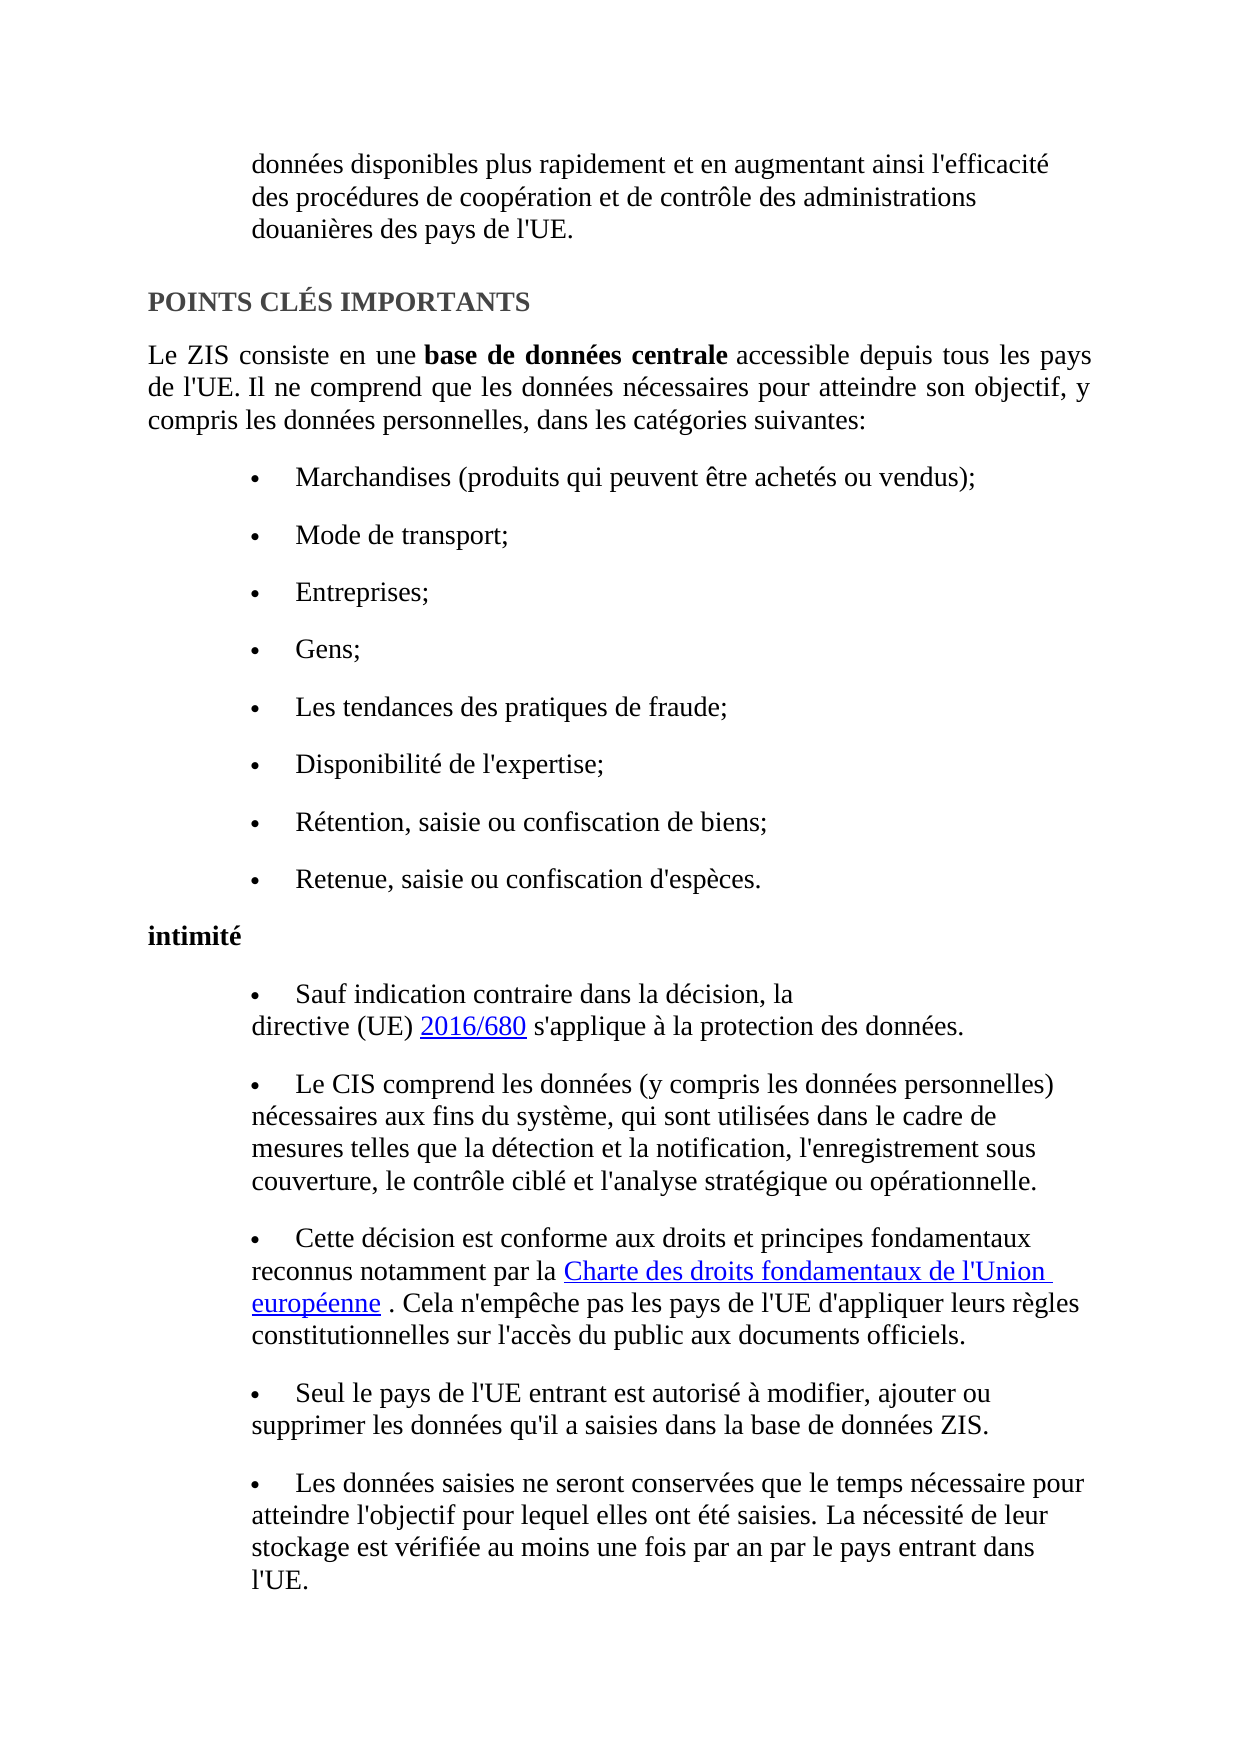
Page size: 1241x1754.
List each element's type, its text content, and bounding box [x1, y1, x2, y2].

text Le ZIS consiste en une base de données centrale accessible depuis tous les pays de l'UE. Il ne comprend que les données nécessaires pour atteindre son objectif, y compris les données personnelles, dans les catégories suivantes: [148, 338, 1093, 435]
list Disponibilité de l'expertise; [251, 747, 1093, 780]
list Le CIS comprend les données (y compris les données personnelles) nécessaires aux fins du système, qui sont utilisées dans le cadre de mesures telles que la détection et la notification, l'enregistrement sous couverture, le contrôle ciblé et l'analyse stratégique ou opérationnelle. [251, 1067, 1093, 1196]
list Sauf indication contraire dans la décision, la directive (UE) 2016/680 s'applique à la protection des données. [251, 977, 1093, 1042]
list Gens; [251, 632, 1093, 665]
text POINTS CLÉS IMPORTANTS [148, 285, 1093, 318]
list Marchandises (produits qui peuvent être achetés ou vendus); [251, 460, 1093, 493]
list Seul le pays de l'UE entrant est autorisé à modifier, ajouter ou supprimer les données qu'il a saisies dans la base de données ZIS. [251, 1376, 1093, 1441]
list Les données saisies ne seront conservées que le temps nécessaire pour atteindre l'objectif pour lequel elles ont été saisies. La nécessité de leur stockage est vérifiée au moins une fois par an par le pays entrant dans l'UE. [251, 1466, 1093, 1595]
list Mode de transport; [251, 518, 1093, 550]
list Rétention, saisie ou confiscation de biens; [251, 805, 1093, 837]
list Retenue, saisie ou confiscation d'espèces. [251, 862, 1093, 894]
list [251, 148, 1093, 245]
text intimité [148, 919, 1093, 952]
list Les tendances des pratiques de fraude; [251, 690, 1093, 722]
list Cette décision est conforme aux droits et principes fondamentaux reconnus notamment par la Charte des droits fondamentaux de l'Union européenne . Cela n'empêche pas les pays de l'UE d'appliquer leurs règles constitutionnelles sur l'accès du public aux documents officiels. [251, 1221, 1093, 1351]
list Entreprises; [251, 575, 1093, 607]
